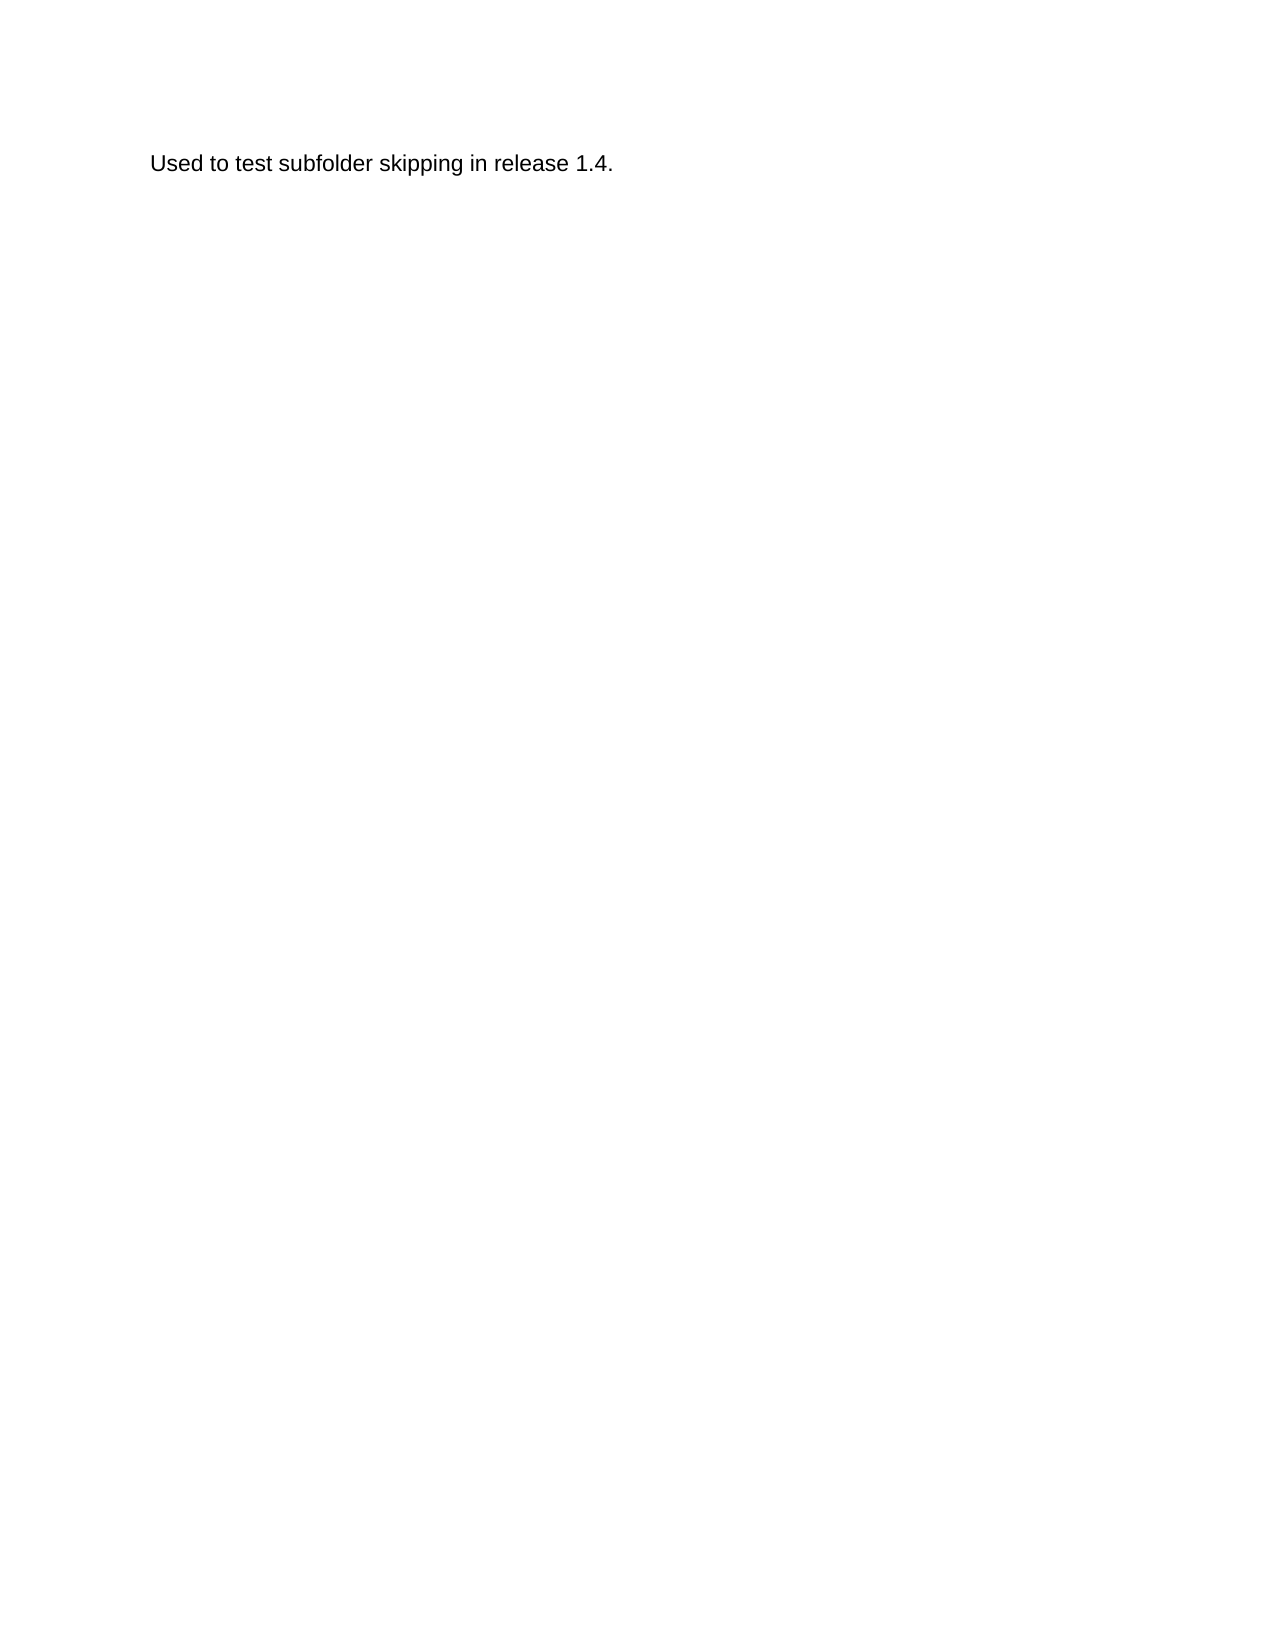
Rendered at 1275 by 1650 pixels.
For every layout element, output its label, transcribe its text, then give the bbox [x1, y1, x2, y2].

text Used to test subfolder skipping in release 1.4. [150, 150, 1125, 176]
